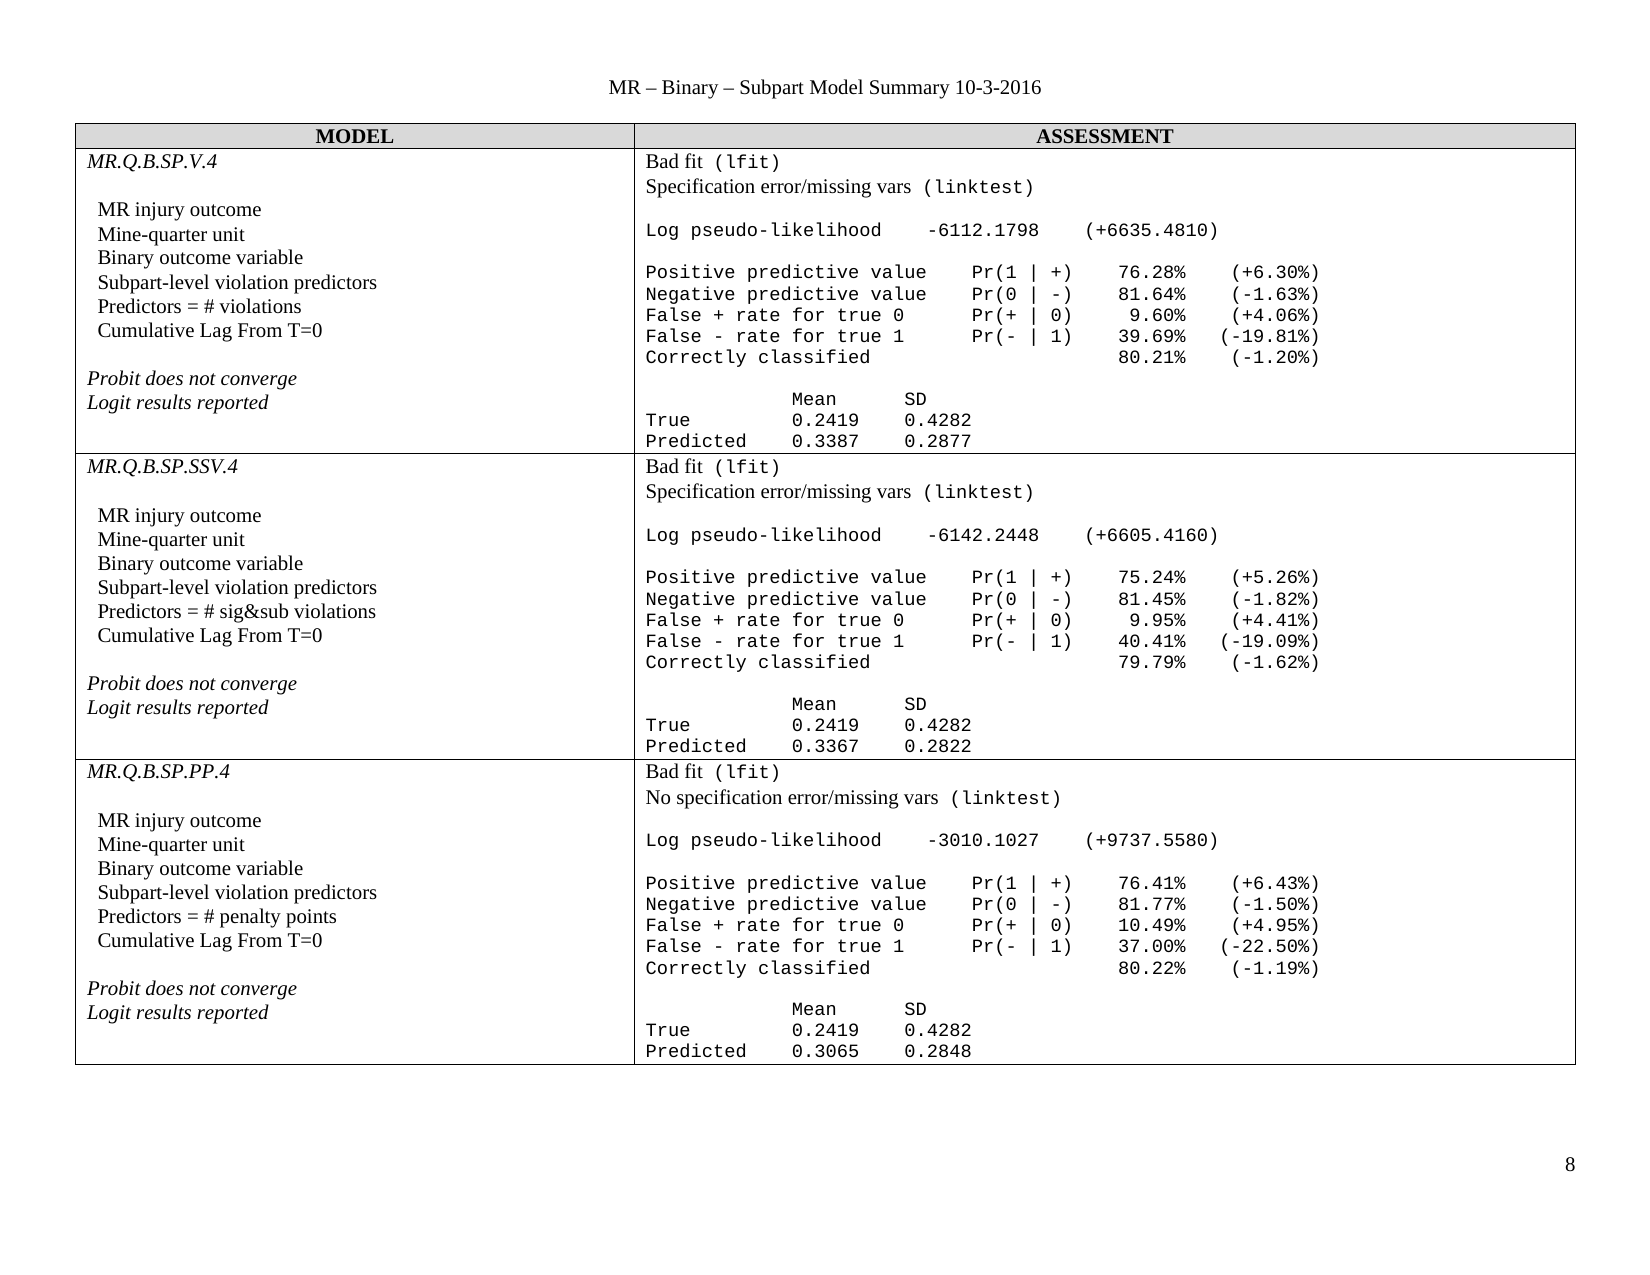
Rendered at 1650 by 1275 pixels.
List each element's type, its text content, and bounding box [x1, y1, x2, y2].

table_cell Bad fit (lfit) Specification error/missing vars (linktest) Log pseudo-likelihood -6142.2448 (+6605.4160) Positive predictive value Pr(1 | +) 75.24% (+5.26%) Negative predictive value Pr(0 | -) 81.45% (-1.82%) False + rate for true 0 Pr(+ | 0) 9.95% (+4.41%) False - rate for true 1 Pr(- | 1) 40.41% (-19.09%) Correctly classified 79.79% (-1.62%) Mean SD True 0.2419 0.4282 Predicted 0.3367 0.2822 [635, 454, 1575, 758]
table_cell MR.Q.B.SP.V.4 MR injury outcome Mine-quarter unit Binary outcome variable Subpart-level violation predictors Predictors = # violations Cumulative Lag From T=0 Probit does not converge Logit results reported [76, 149, 634, 453]
table_cell MR.Q.B.SP.PP.4 MR injury outcome Mine-quarter unit Binary outcome variable Subpart-level violation predictors Predictors = # penalty points Cumulative Lag From T=0 Probit does not converge Logit results reported [76, 760, 634, 1063]
table_header ASSESSMENT [635, 124, 1575, 148]
table_header MODEL [76, 124, 634, 148]
table_cell MR.Q.B.SP.SSV.4 MR injury outcome Mine-quarter unit Binary outcome variable Subpart-level violation predictors Predictors = # sig&sub violations Cumulative Lag From T=0 Probit does not converge Logit results reported [76, 454, 634, 758]
table_cell Bad fit (lfit) No specification error/missing vars (linktest) Log pseudo-likelihood -3010.1027 (+9737.5580) Positive predictive value Pr(1 | +) 76.41% (+6.43%) Negative predictive value Pr(0 | -) 81.77% (-1.50%) False + rate for true 0 Pr(+ | 0) 10.49% (+4.95%) False - rate for true 1 Pr(- | 1) 37.00% (-22.50%) Correctly classified 80.22% (-1.19%) Mean SD True 0.2419 0.4282 Predicted 0.3065 0.2848 [635, 760, 1575, 1063]
table_cell Bad fit (lfit) Specification error/missing vars (linktest) Log pseudo-likelihood -6112.1798 (+6635.4810) Positive predictive value Pr(1 | +) 76.28% (+6.30%) Negative predictive value Pr(0 | -) 81.64% (-1.63%) False + rate for true 0 Pr(+ | 0) 9.60% (+4.06%) False - rate for true 1 Pr(- | 1) 39.69% (-19.81%) Correctly classified 80.21% (-1.20%) Mean SD True 0.2419 0.4282 Predicted 0.3387 0.2877 [635, 149, 1575, 453]
